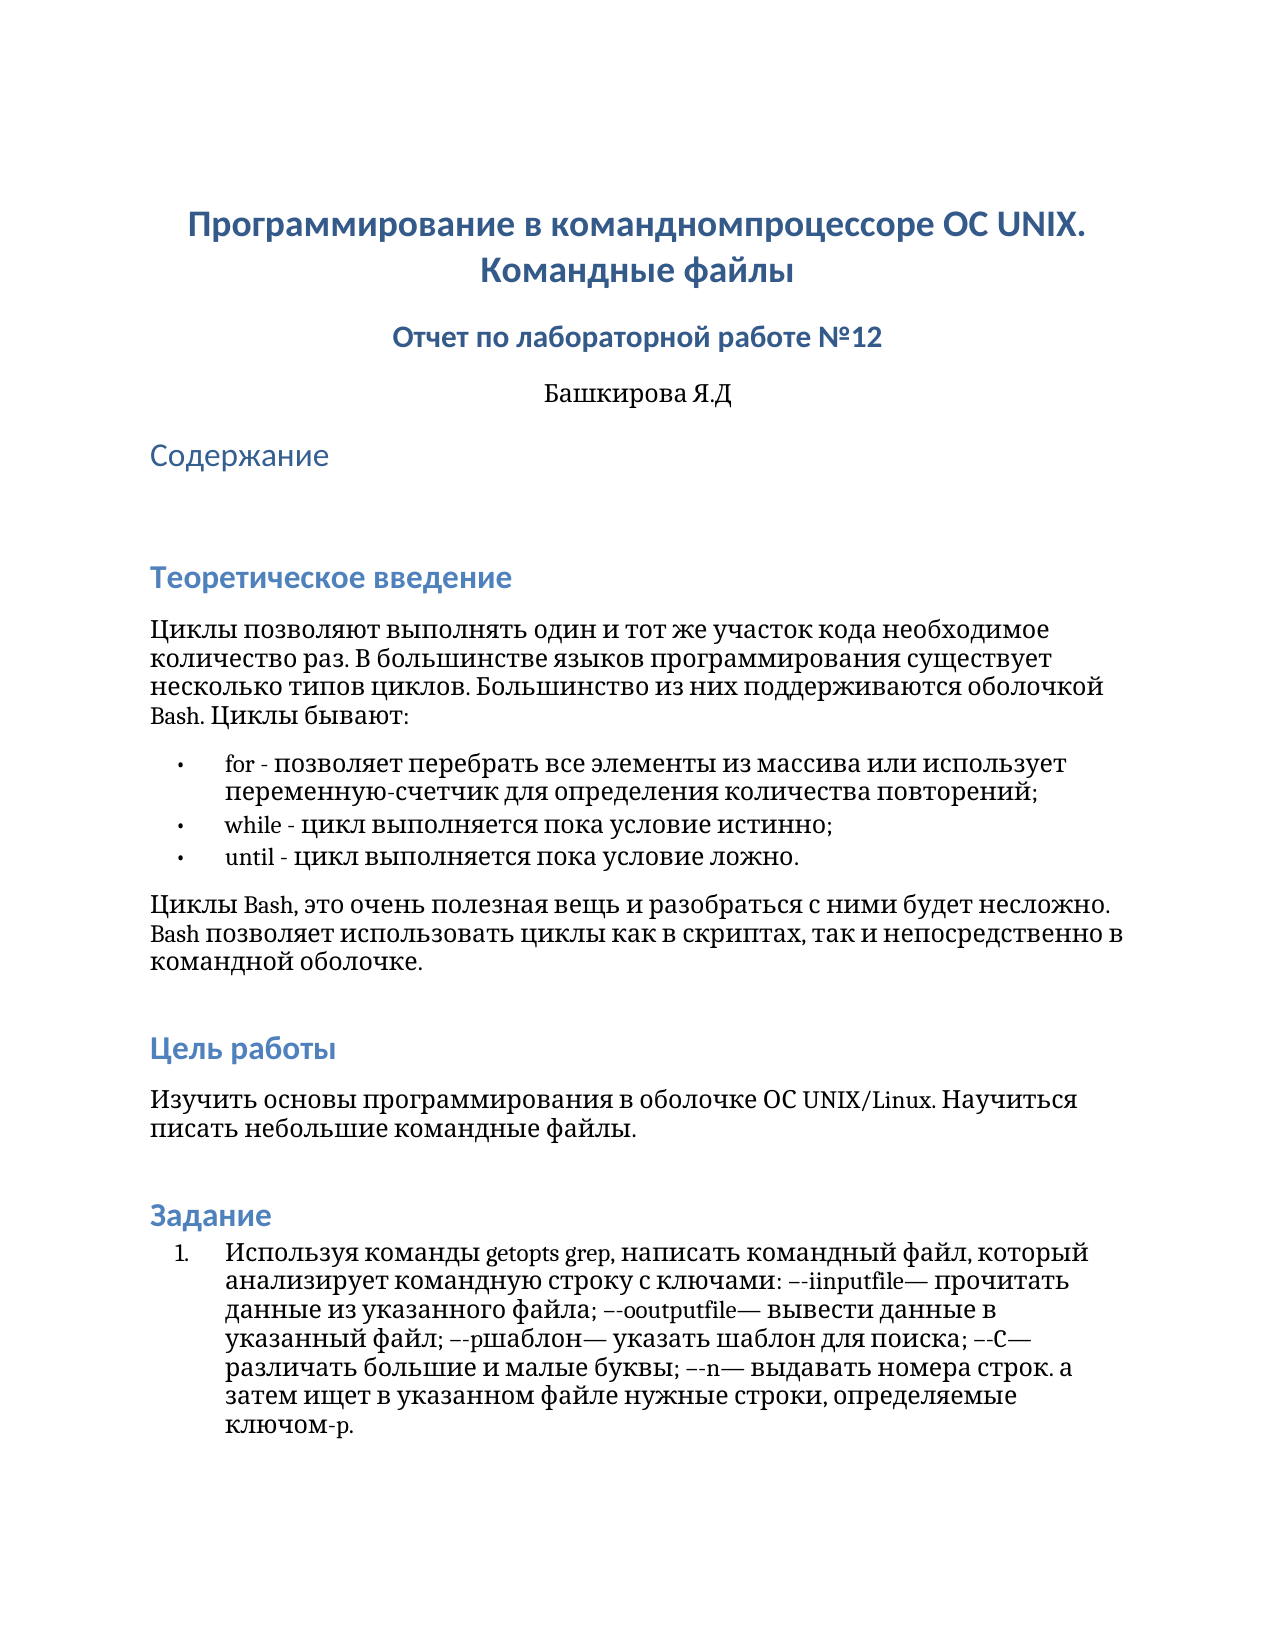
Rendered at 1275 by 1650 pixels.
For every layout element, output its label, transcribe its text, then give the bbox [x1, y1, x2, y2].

list until - цикл выполняется пока условие ложно. [175, 843, 1125, 872]
text Изучить основы программирования в оболочке ОС UNIX/Linux. Научиться писать небольшие командные файлы. [150, 1086, 1125, 1144]
text Циклы Bash, это очень полезная вещь и разобраться с ними будет несложно. Bash позволяет использовать циклы как в скриптах, так и непосредственно в командной оболочке. [150, 891, 1125, 977]
text Башкирова Я.Д [150, 380, 1125, 408]
subtitle Теоретическое введение [150, 556, 1125, 597]
text Циклы позволяют выполнять один и тот же участок кода необходимое количество раз. В большинстве языков программирования существует несколько типов циклов. Большинство из них поддерживаются оболочкой Bash. Циклы бывают: [150, 616, 1125, 731]
subtitle Задание [150, 1194, 1125, 1235]
list while - цикл выполняется пока условие истинно; [175, 811, 1125, 839]
subtitle Цель работы [150, 1027, 1125, 1068]
subtitle Отчет по лабораторной работе №12 [150, 317, 1125, 355]
list for - позволяет перебрать все элементы из массива или использует переменную-счетчик для определения количества повторений; [175, 749, 1125, 807]
title Программирование в командномпроцессоре ОС UNIX. Командные файлы [150, 200, 1125, 292]
list Используя команды getopts grep, написать командный файл, который анализирует командную строку с ключами: –-iinputfile— прочитать данные из указанного файла; –-ooutputfile— вывести данные в указанный файл; –-pшаблон— указать шаблон для поиска; –-C— различать большие и малые буквы; –-n— выдавать номера строк. а затем ищет в указанном файле нужные строки, определяемые ключом-p. [175, 1238, 1125, 1440]
